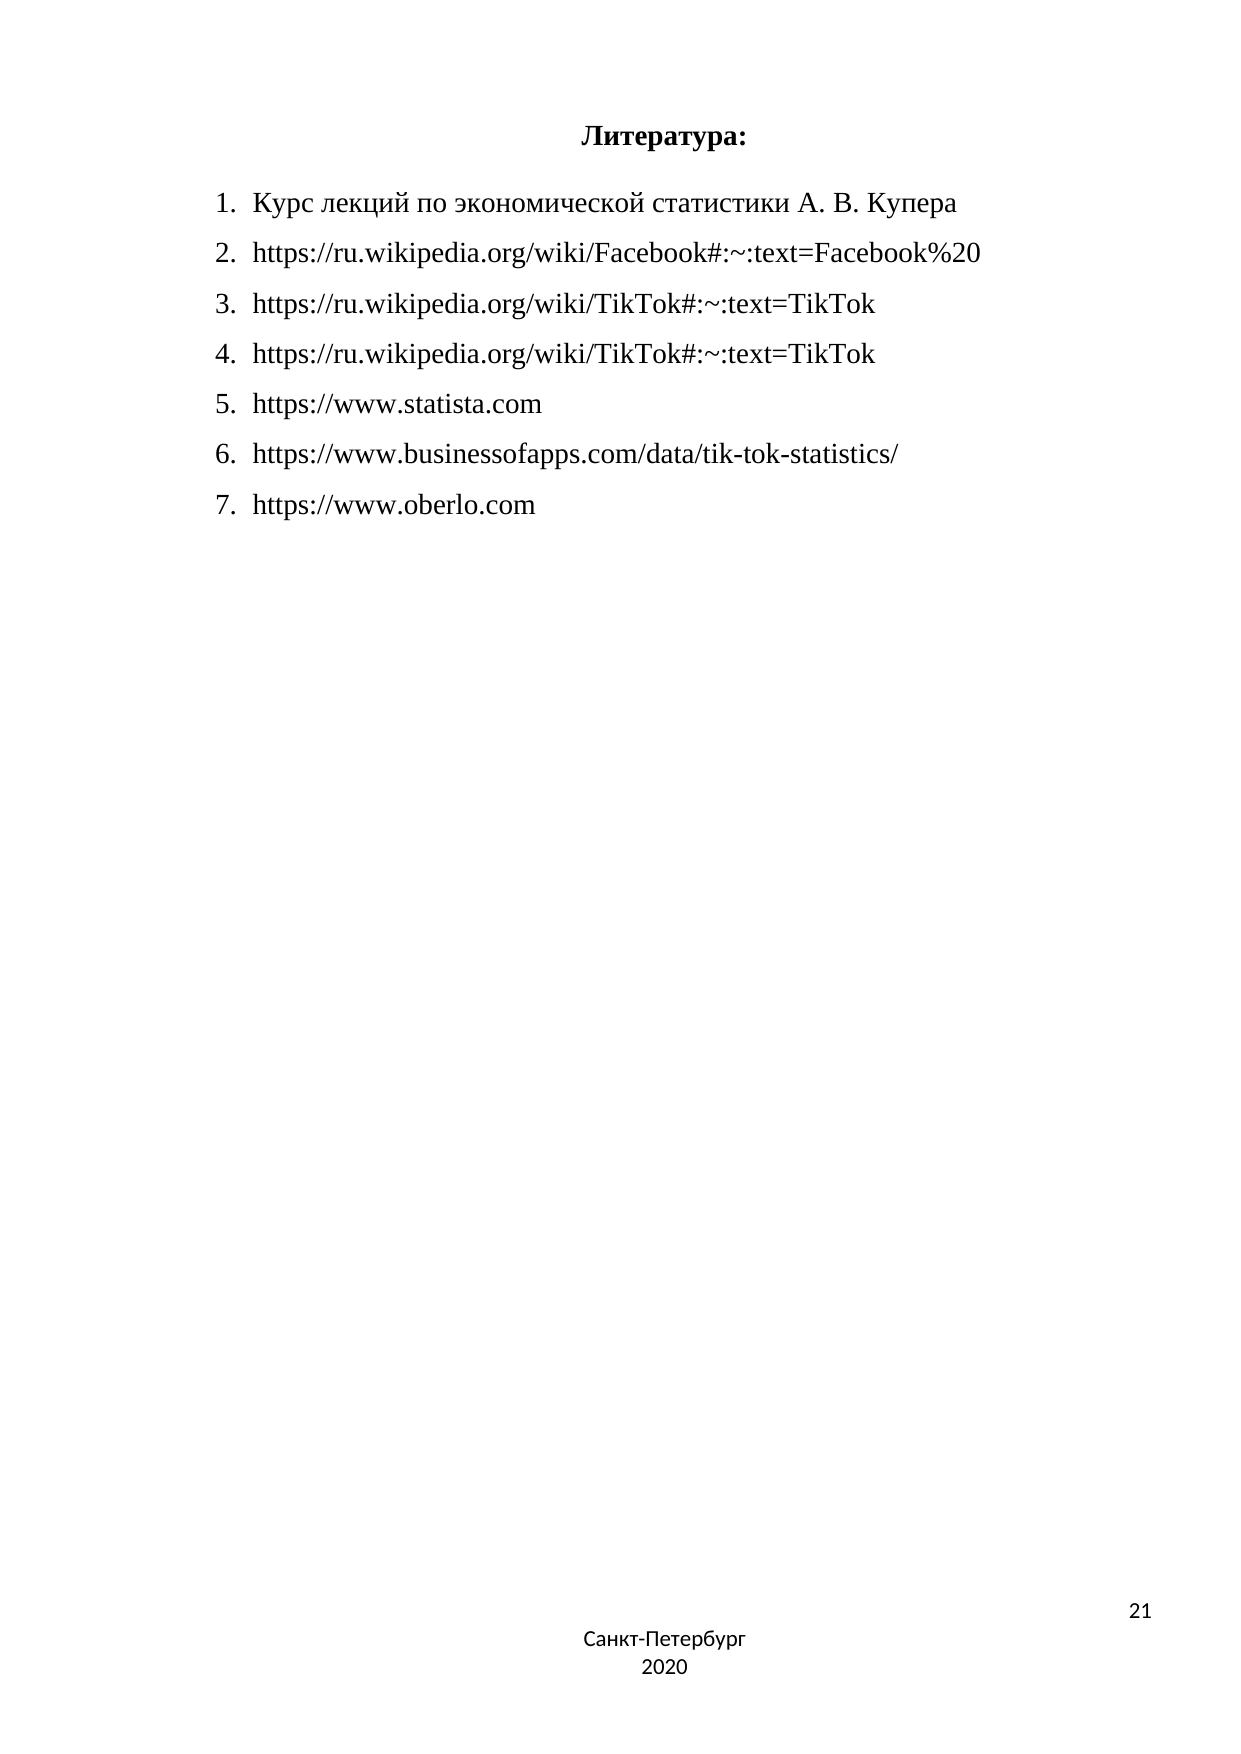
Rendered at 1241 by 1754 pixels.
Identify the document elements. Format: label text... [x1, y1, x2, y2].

list https://www.businessofapps.com/data/tik-tok-statistics/ [215, 437, 1152, 470]
list https://www.oberlo.com [215, 487, 1152, 521]
list https://ru.wikipedia.org/wiki/TikTok#:~:text=TikTok [215, 286, 1152, 319]
list https://ru.wikipedia.org/wiki/Facebook#:~:text=Facebook%20 [215, 235, 1152, 269]
text Литература: [177, 118, 1152, 152]
list https://www.statista.com [215, 386, 1152, 420]
list Курс лекций по экономической статистики А. В. Купера [215, 185, 1152, 219]
list https://ru.wikipedia.org/wiki/TikTok#:~:text=TikTok [215, 336, 1152, 369]
